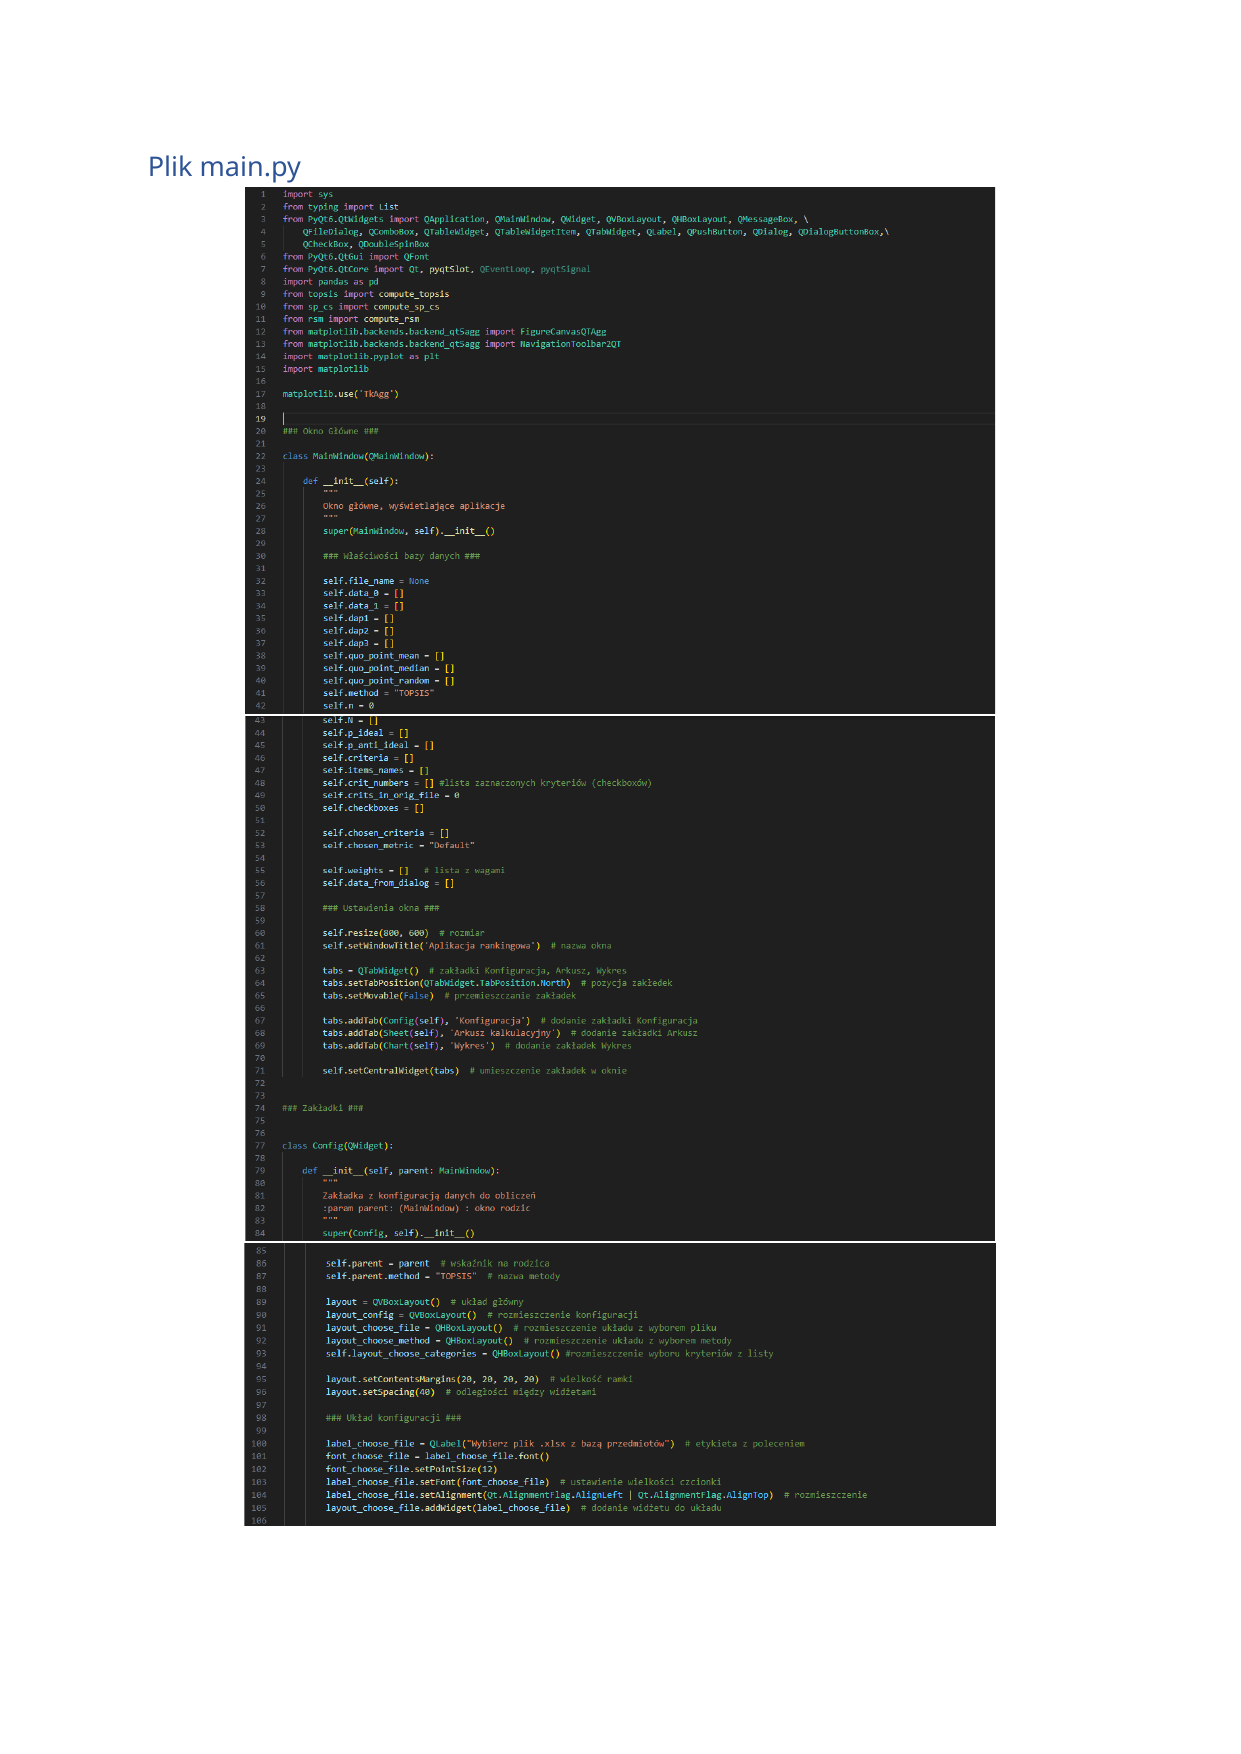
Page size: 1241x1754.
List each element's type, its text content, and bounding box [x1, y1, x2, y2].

picture [245, 187, 995, 714]
picture [244, 1243, 996, 1526]
subtitle Plik main.py [148, 148, 1093, 184]
picture [245, 716, 995, 1241]
